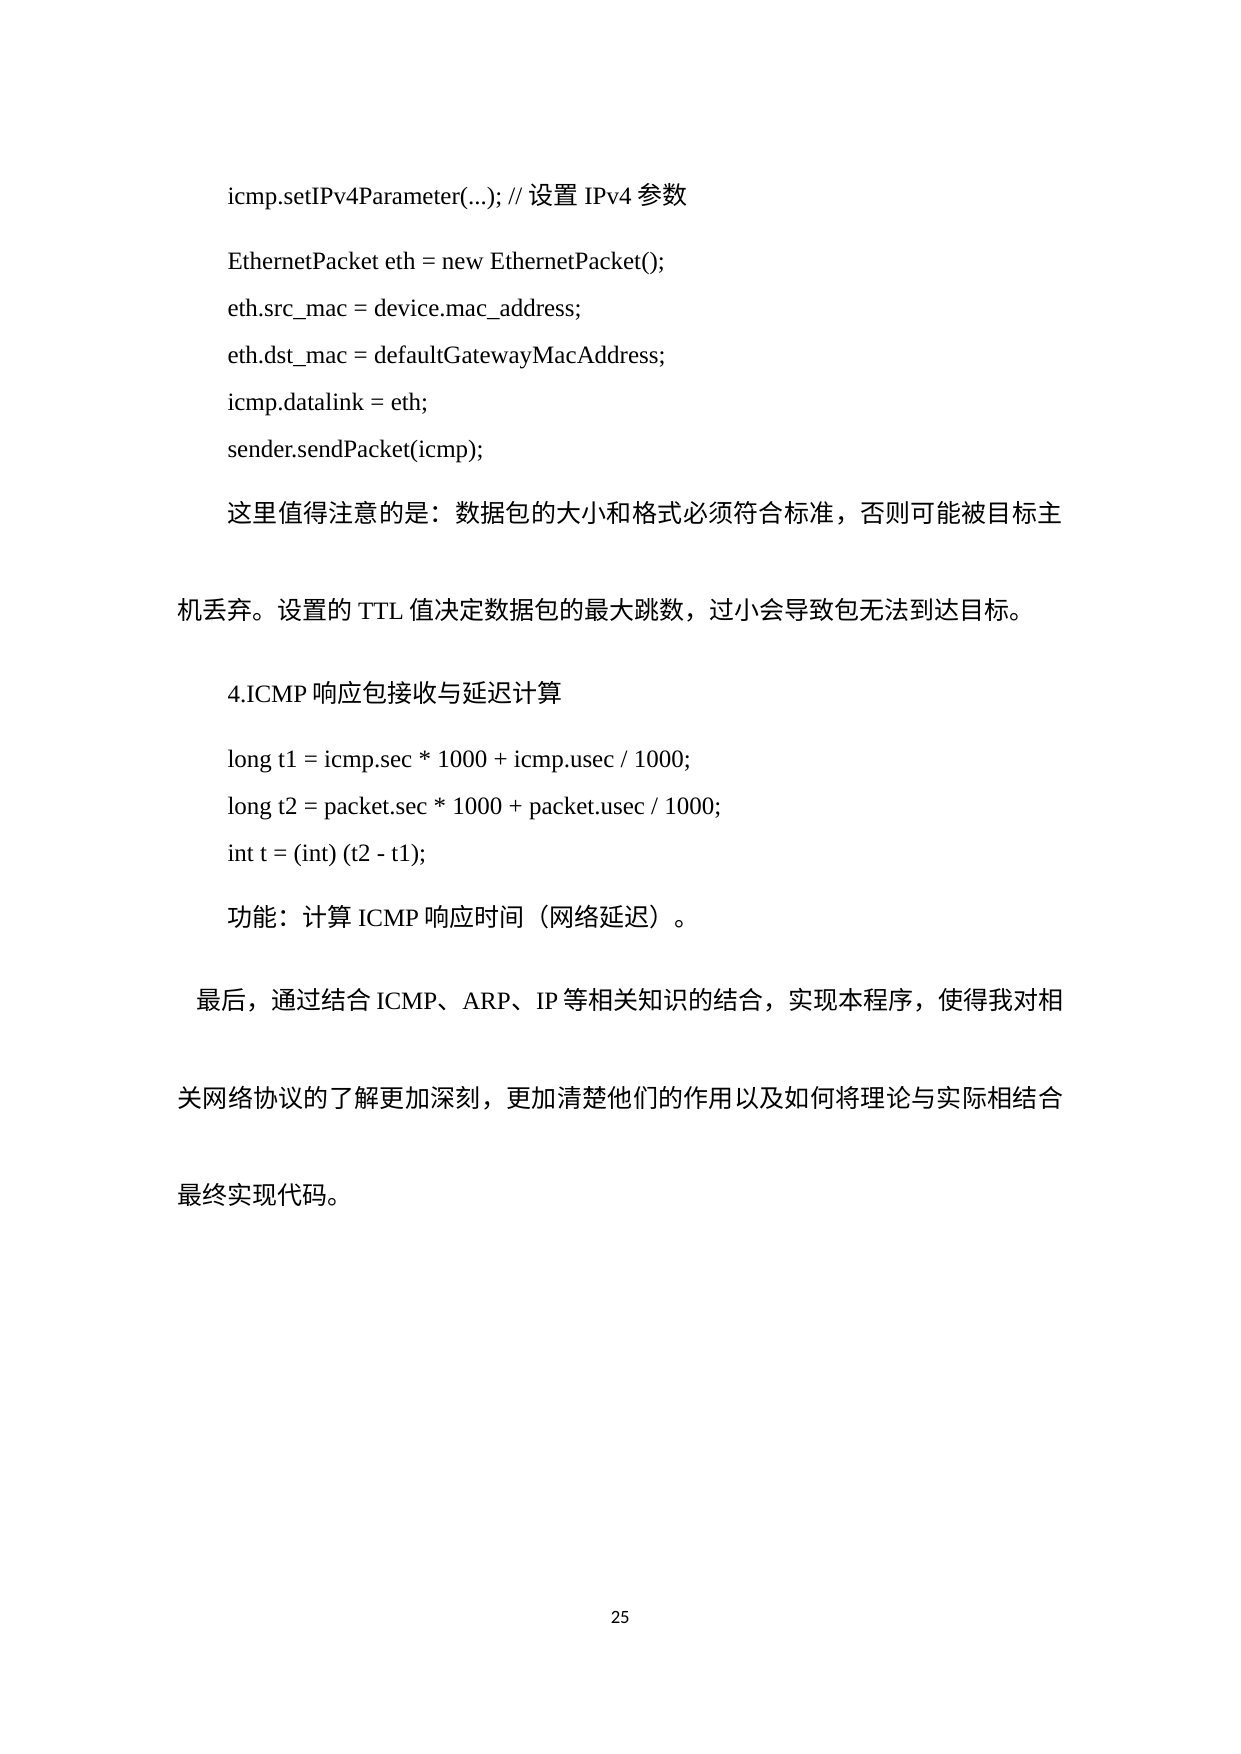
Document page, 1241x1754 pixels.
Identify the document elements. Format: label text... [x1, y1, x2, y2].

text eth.src_mac = device.mac_address; [177, 291, 1063, 324]
text 功能：计算 ICMP 响应时间（网络延迟）。 [177, 883, 1063, 948]
text sender.sendPacket(icmp); [177, 432, 1063, 464]
text int t = (int) (t2 - t1); [177, 836, 1063, 869]
text 最后，通过结合ICMP、ARP、IP等相关知识的结合，实现本程序，使得我对相关网络协议的了解更加深刻，更加清楚他们的作用以及如何将理论与实际相结合，最终实现代码。 [177, 966, 1063, 1226]
text EthernetPacket eth = new EthernetPacket(); [177, 244, 1063, 277]
text long t2 = packet.sec * 1000 + packet.usec / 1000; [177, 789, 1063, 822]
text icmp.datalink = eth; [177, 385, 1063, 417]
text eth.dst_mac = defaultGatewayMacAddress; [177, 338, 1063, 371]
text 这里值得注意的是：数据包的大小和格式必须符合标准，否则可能被目标主机丢弃。设置的 TTL 值决定数据包的最大跳数，过小会导致包无法到达目标。 [177, 479, 1063, 641]
text long t1 = icmp.sec * 1000 + icmp.usec / 1000; [177, 742, 1063, 775]
text 4.ICMP 响应包接收与延迟计算 [177, 659, 1063, 724]
text icmp.setIPv4Parameter(...); // 设置 IPv4 参数 [177, 161, 1063, 226]
